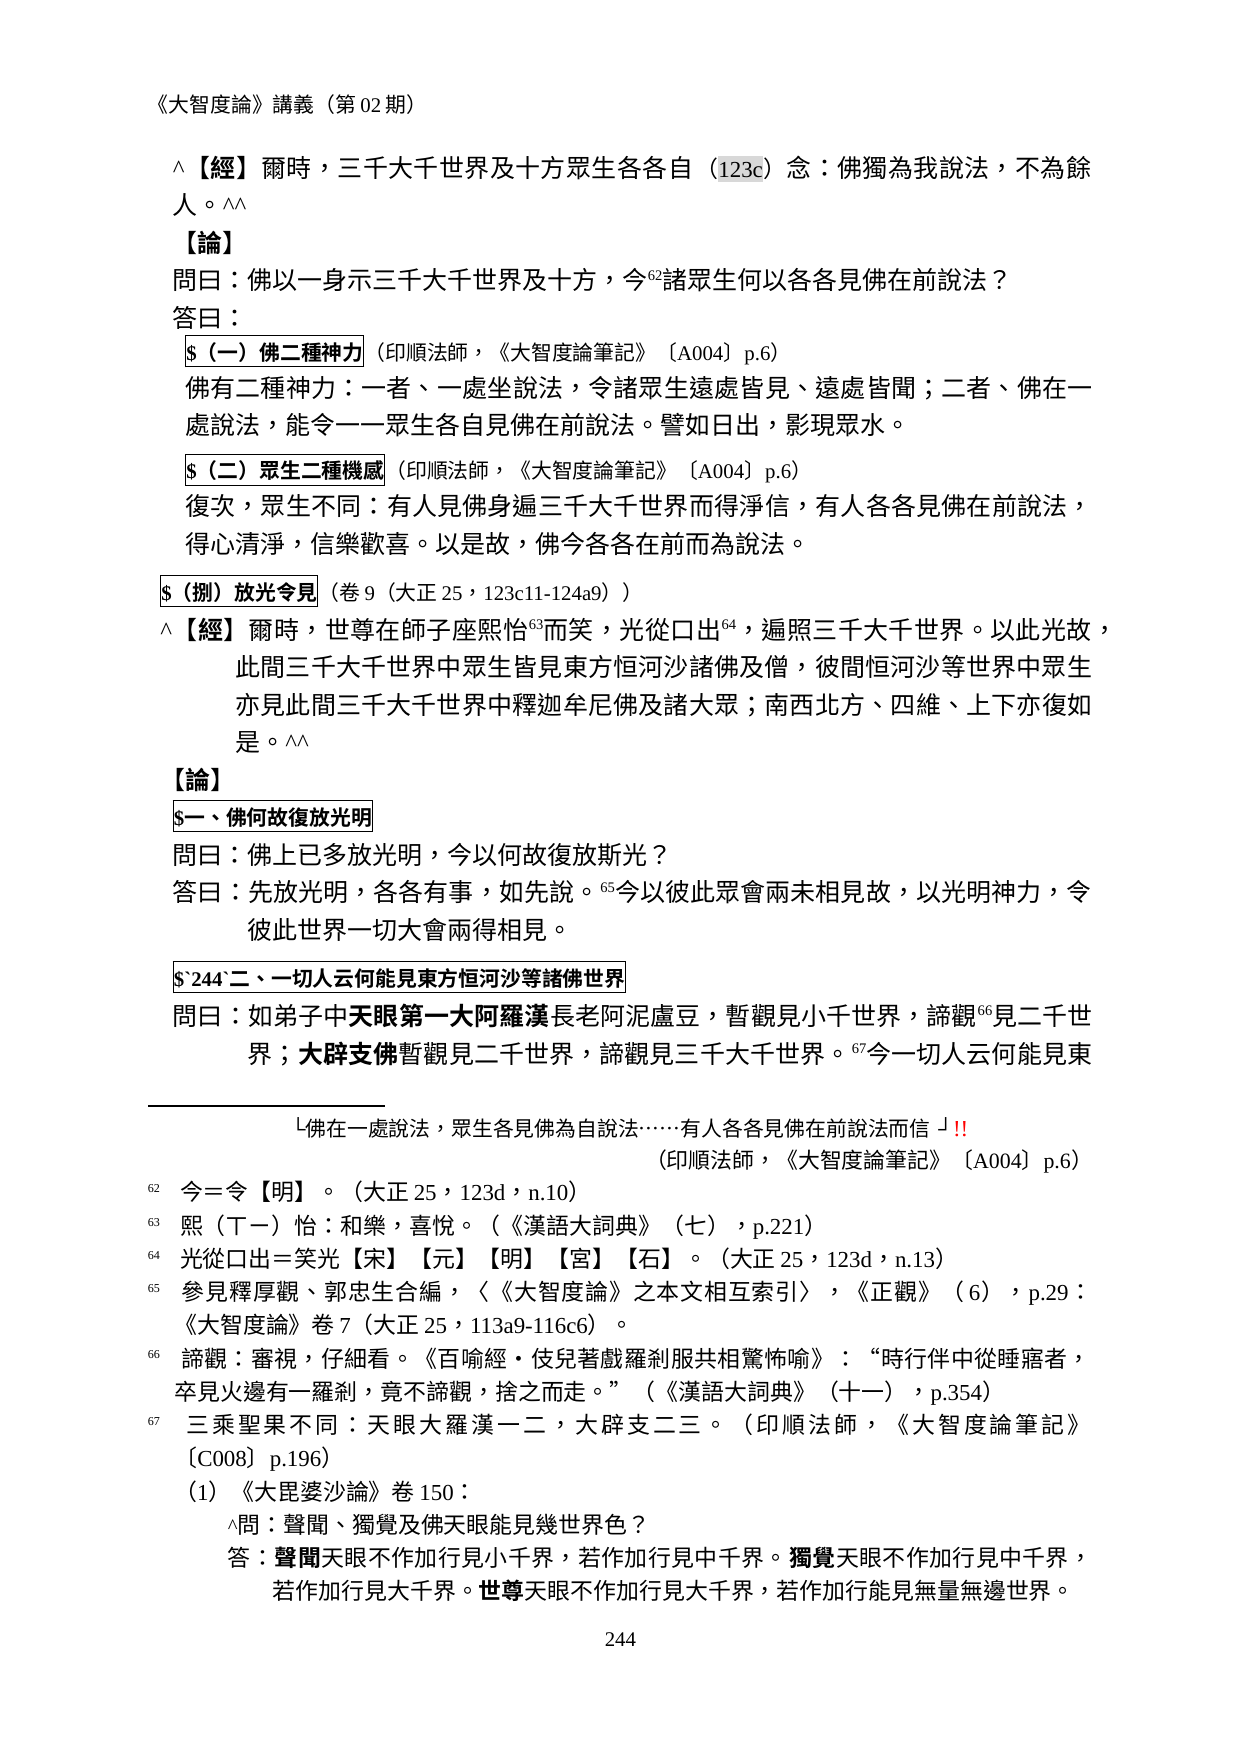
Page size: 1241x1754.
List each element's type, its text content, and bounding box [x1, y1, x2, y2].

text 復次，眾生不同：有人見佛身遍三千大千世界而得淨信，有人各各見佛在前說法，得心清淨，信樂歡喜。以是故，佛今各各在前而為說法。 [185, 486, 1092, 561]
text 問曰：佛上已多放光明，今以何故復放斯光？ [173, 835, 1092, 872]
text $（捌）放光令見（卷9（大正25，119）） [160, 572, 1092, 610]
text 答曰： [173, 298, 1092, 335]
text $（二）眾生二種機感（印順法師，《大智度論筆記》〔A004〕p.6） [186, 455, 384, 485]
text 問曰：佛以一身示三千大千世界及十方，今諸眾生何以各各見佛在前說法？ [173, 260, 1092, 298]
text 問曰：如弟子中天眼第一大阿羅漢長老阿泥盧豆，暫觀見小千世界，諦觀見二千世界；大辟支佛暫觀見二千世界，諦觀見三千大千世界。今一切人云何能見東方恒河沙等諸佛世界？ [173, 996, 1092, 1071]
text 答曰：先放光明，各各有事，如先說。今以彼此眾會兩未相見故，以光明神力，令彼此世界一切大會兩得相見。 [173, 872, 1092, 947]
text 【論】 [173, 223, 1092, 260]
text 佛有二種神力：一者、一處坐說法，令諸眾生遠處皆見、遠處皆聞；二者、佛在一處說法，能令一一眾生各自見佛在前說法。譬如日出，影現眾水。 [185, 367, 1092, 442]
text $（二）眾生二種機感（印順法師，《大智度論筆記》〔A004〕p.6） [385, 454, 1092, 486]
text ^【經】爾時，三千大千世界及十方眾生各各自（）念：佛獨為我說法，不為餘人。^^ [173, 148, 1092, 223]
text $`244`二、一切人云何能見東方恒河沙等諸佛世界 [173, 958, 1092, 996]
text $一、佛何故復放光明 [173, 797, 1092, 835]
text $（一）佛二種神力（印順法師，《大智度論筆記》〔A004〕p.6） [364, 335, 1092, 367]
text ^【經】爾時，世尊在師子座熙怡而笑，光從口出，遍照三千大千世界。以此光故，此間三千大千世界中眾生皆見東方恒河沙諸佛及僧，彼間恒河沙等世界中眾生亦見此間三千大千世界中釋迦牟尼佛及諸大眾；南西北方、四維、上下亦復如是。^^ [160, 610, 1092, 760]
text $（一）佛二種神力（印順法師，《大智度論筆記》〔A004〕p.6） [186, 336, 363, 366]
text 【論】 [160, 760, 1092, 797]
